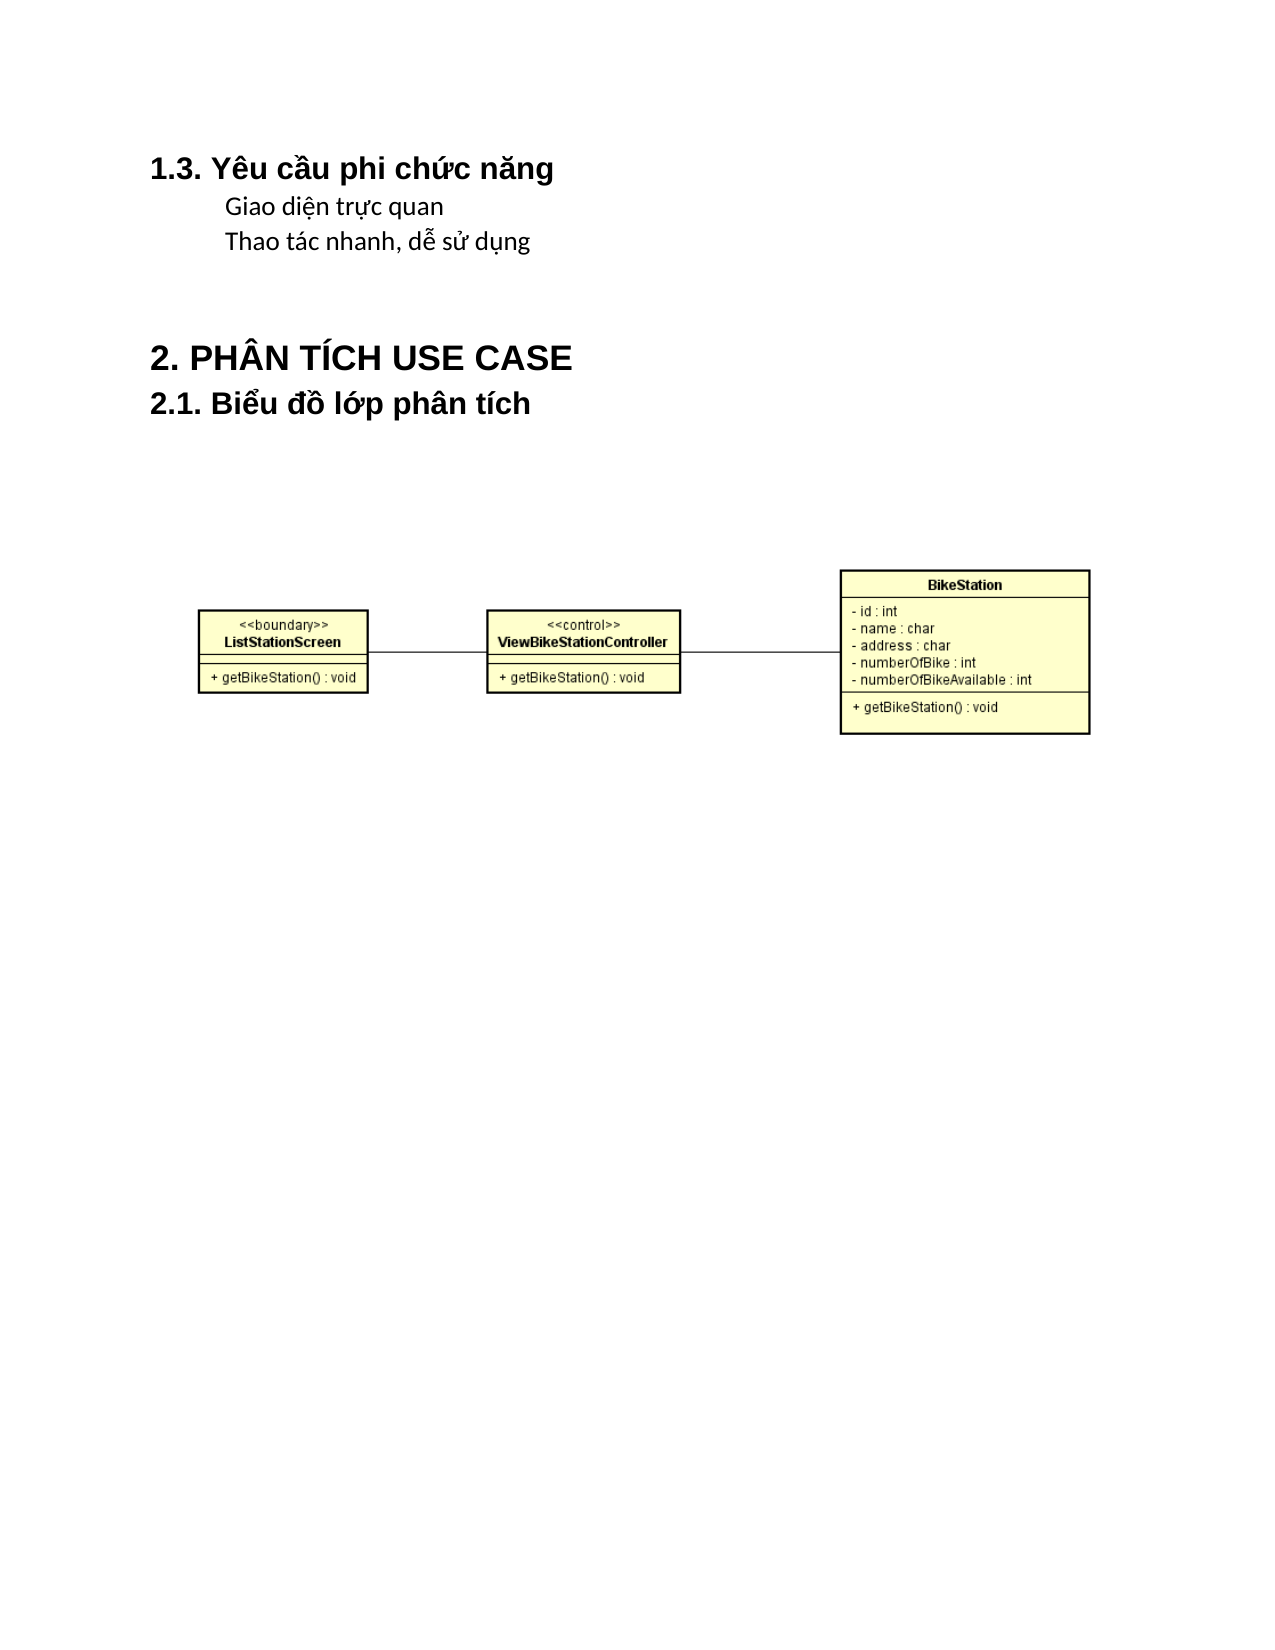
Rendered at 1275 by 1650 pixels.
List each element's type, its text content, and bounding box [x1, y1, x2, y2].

text Giao diện trực quan Thao tác nhanh, dễ sử dụng [150, 189, 1125, 257]
subtitle 2. PHÂN TÍCH USE CASE [150, 337, 1125, 378]
subtitle 2.1. Biểu đồ lớp phân tích [150, 385, 1125, 421]
subtitle 1.3. Yêu cầu phi chức năng [150, 150, 1125, 186]
picture [150, 476, 1125, 841]
